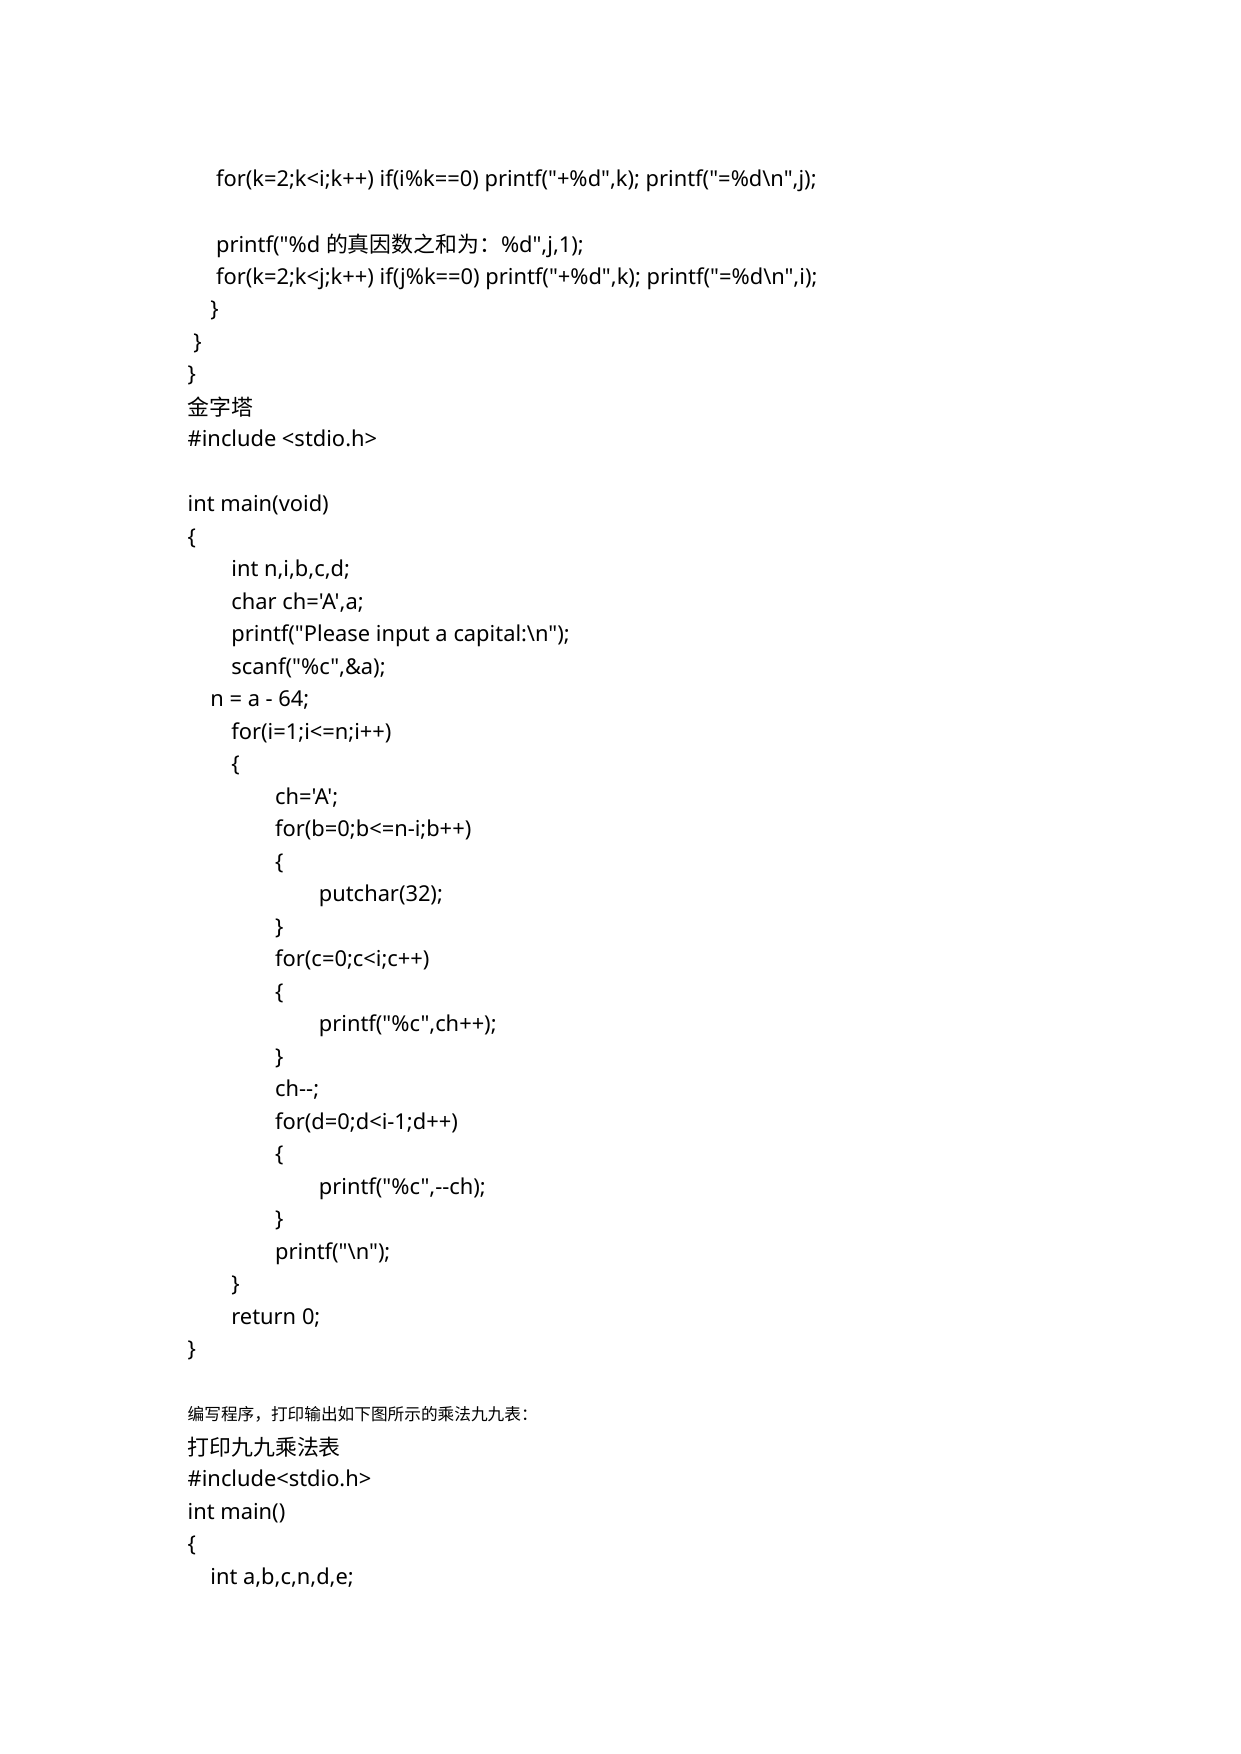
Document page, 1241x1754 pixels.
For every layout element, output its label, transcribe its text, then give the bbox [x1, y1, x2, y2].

text { [187, 844, 1053, 877]
text for(k=2;k<i;k++) if(i%k==0) printf("+%d",k); printf("=%d\n",j); [187, 162, 1053, 194]
text 编写程序，打印输出如下图所示的乘法九九表： [187, 1397, 1053, 1429]
text { [187, 1137, 1053, 1169]
text int a,b,c,n,d,e; [187, 1559, 1053, 1592]
text int main(void) [187, 487, 1053, 519]
text { [187, 519, 1053, 552]
text for(c=0;c<i;c++) [187, 942, 1053, 974]
text ch--; [187, 1072, 1053, 1104]
text printf("%c",--ch); [187, 1169, 1053, 1202]
text 金字塔 [187, 389, 1053, 422]
text char ch='A',a; [187, 584, 1053, 617]
text } [187, 324, 1053, 357]
text printf("%d 的真因数之和为：%d",j,1); [187, 227, 1053, 259]
text } [187, 357, 1053, 389]
text printf("Please input a capital:\n"); [187, 617, 1053, 649]
text printf("%c",ch++); [187, 1007, 1053, 1039]
text for(d=0;d<i-1;d++) [187, 1104, 1053, 1137]
text n = a - 64; [187, 682, 1053, 714]
text { [187, 747, 1053, 779]
text int main() [187, 1494, 1053, 1527]
text } [187, 292, 1053, 324]
text int n,i,b,c,d; [187, 552, 1053, 584]
text putchar(32); [187, 877, 1053, 909]
text } [187, 1202, 1053, 1234]
text } [187, 909, 1053, 942]
text #include<stdio.h> [187, 1462, 1053, 1494]
text { [187, 974, 1053, 1007]
text #include <stdio.h> [187, 422, 1053, 454]
text printf("\n"); [187, 1234, 1053, 1267]
text 打印九九乘法表 [187, 1429, 1053, 1462]
text } [187, 1332, 1053, 1364]
text return 0; [187, 1299, 1053, 1332]
text scanf("%c",&a); [187, 649, 1053, 682]
text } [187, 1039, 1053, 1072]
text { [187, 1527, 1053, 1559]
text for(i=1;i<=n;i++) [187, 714, 1053, 747]
text for(k=2;k<j;k++) if(j%k==0) printf("+%d",k); printf("=%d\n",i); [187, 259, 1053, 292]
text } [187, 1267, 1053, 1299]
text ch='A'; [187, 779, 1053, 812]
text for(b=0;b<=n-i;b++) [187, 812, 1053, 844]
